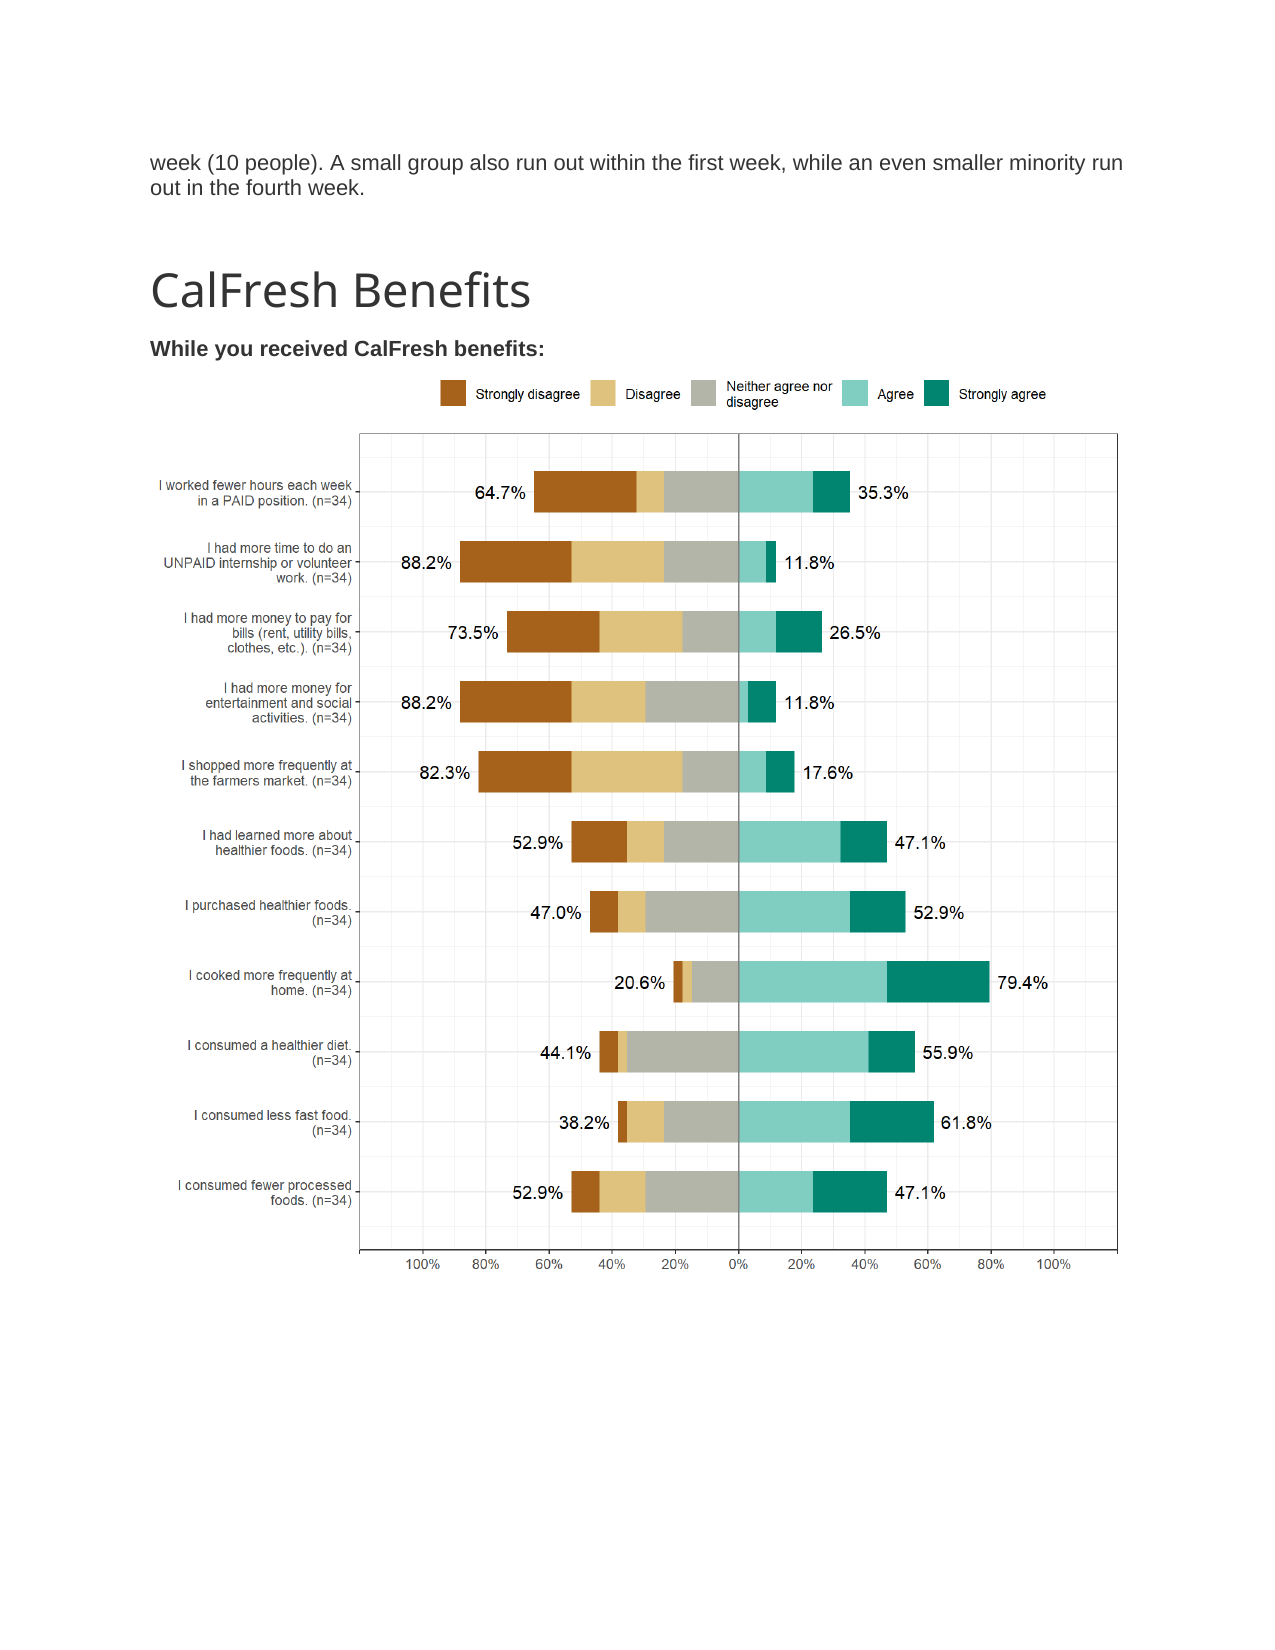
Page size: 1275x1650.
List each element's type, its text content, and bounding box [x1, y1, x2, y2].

text While you received CalFresh benefits:Figure 6.5: Perceived Benefits of CalFresh [150, 336, 1125, 361]
subtitle CalFresh Benefits [150, 257, 1125, 321]
picture [150, 361, 1125, 1280]
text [150, 150, 1125, 200]
